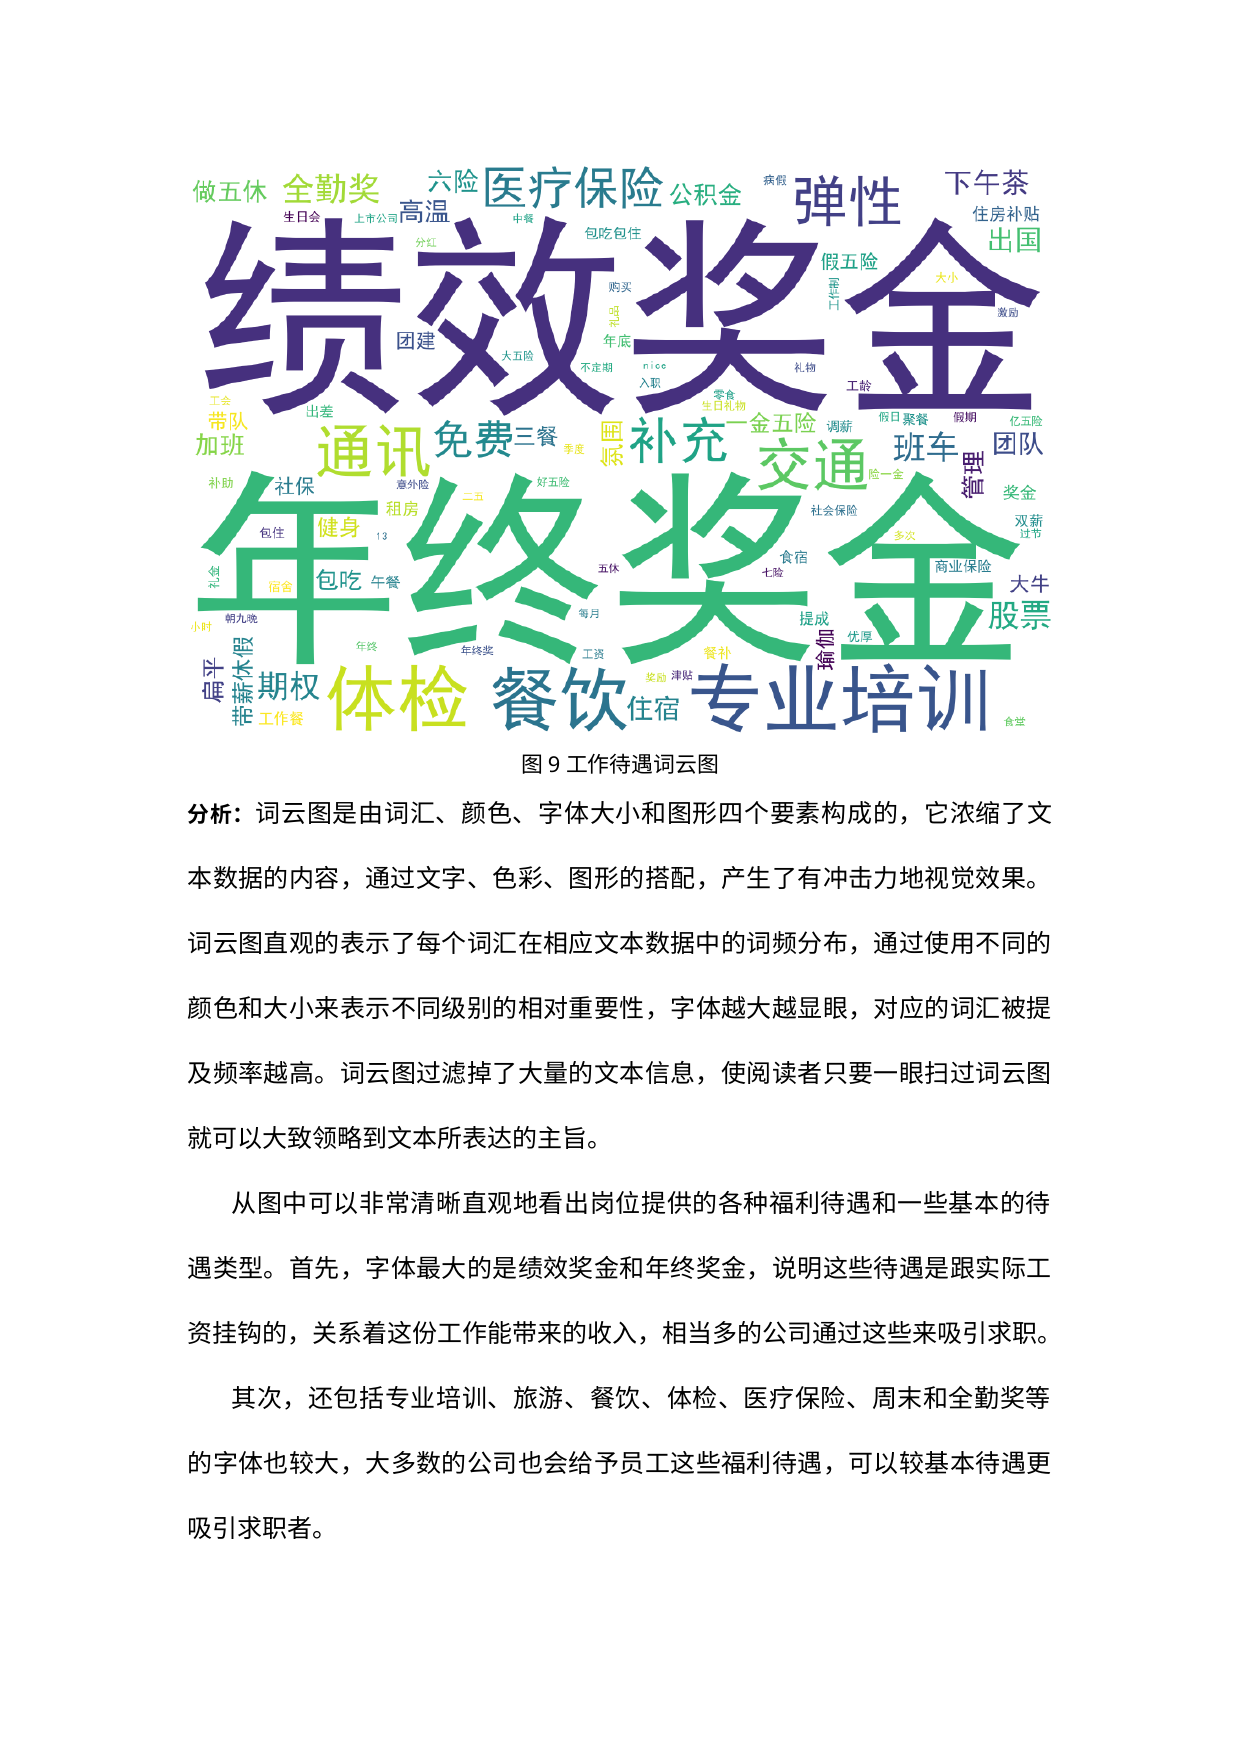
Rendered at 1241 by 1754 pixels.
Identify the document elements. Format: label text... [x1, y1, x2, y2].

picture [187, 162, 1053, 737]
text 其次，还包括专业培训、旅游、餐饮、体检、医疗保险、周末和全勤奖等的字体也较大，大多数的公司也会给予员工这些福利待遇，可以较基本待遇更吸引求职者。 [187, 1364, 1053, 1559]
text 从图中可以非常清晰直观地看出岗位提供的各种福利待遇和一些基本的待遇类型。首先，字体最大的是绩效奖金和年终奖金，说明这些待遇是跟实际工资挂钩的，关系着这份工作能带来的收入，相当多的公司通过这些来吸引求职。 [187, 1169, 1053, 1364]
text 图9 工作待遇词云图 [187, 747, 1053, 779]
text 分析：词云图是由词汇、颜色、字体大小和图形四个要素构成的，它浓缩了文本数据的内容，通过文字、色彩、图形的搭配，产生了有冲击力地视觉效果。词云图直观的表示了每个词汇在相应文本数据中的词频分布，通过使用不同的颜色和大小来表示不同级别的相对重要性，字体越大越显眼，对应的词汇被提及频率越高。词云图过滤掉了大量的文本信息，使阅读者只要一眼扫过词云图就可以大致领略到文本所表达的主旨。 [187, 779, 1053, 1169]
